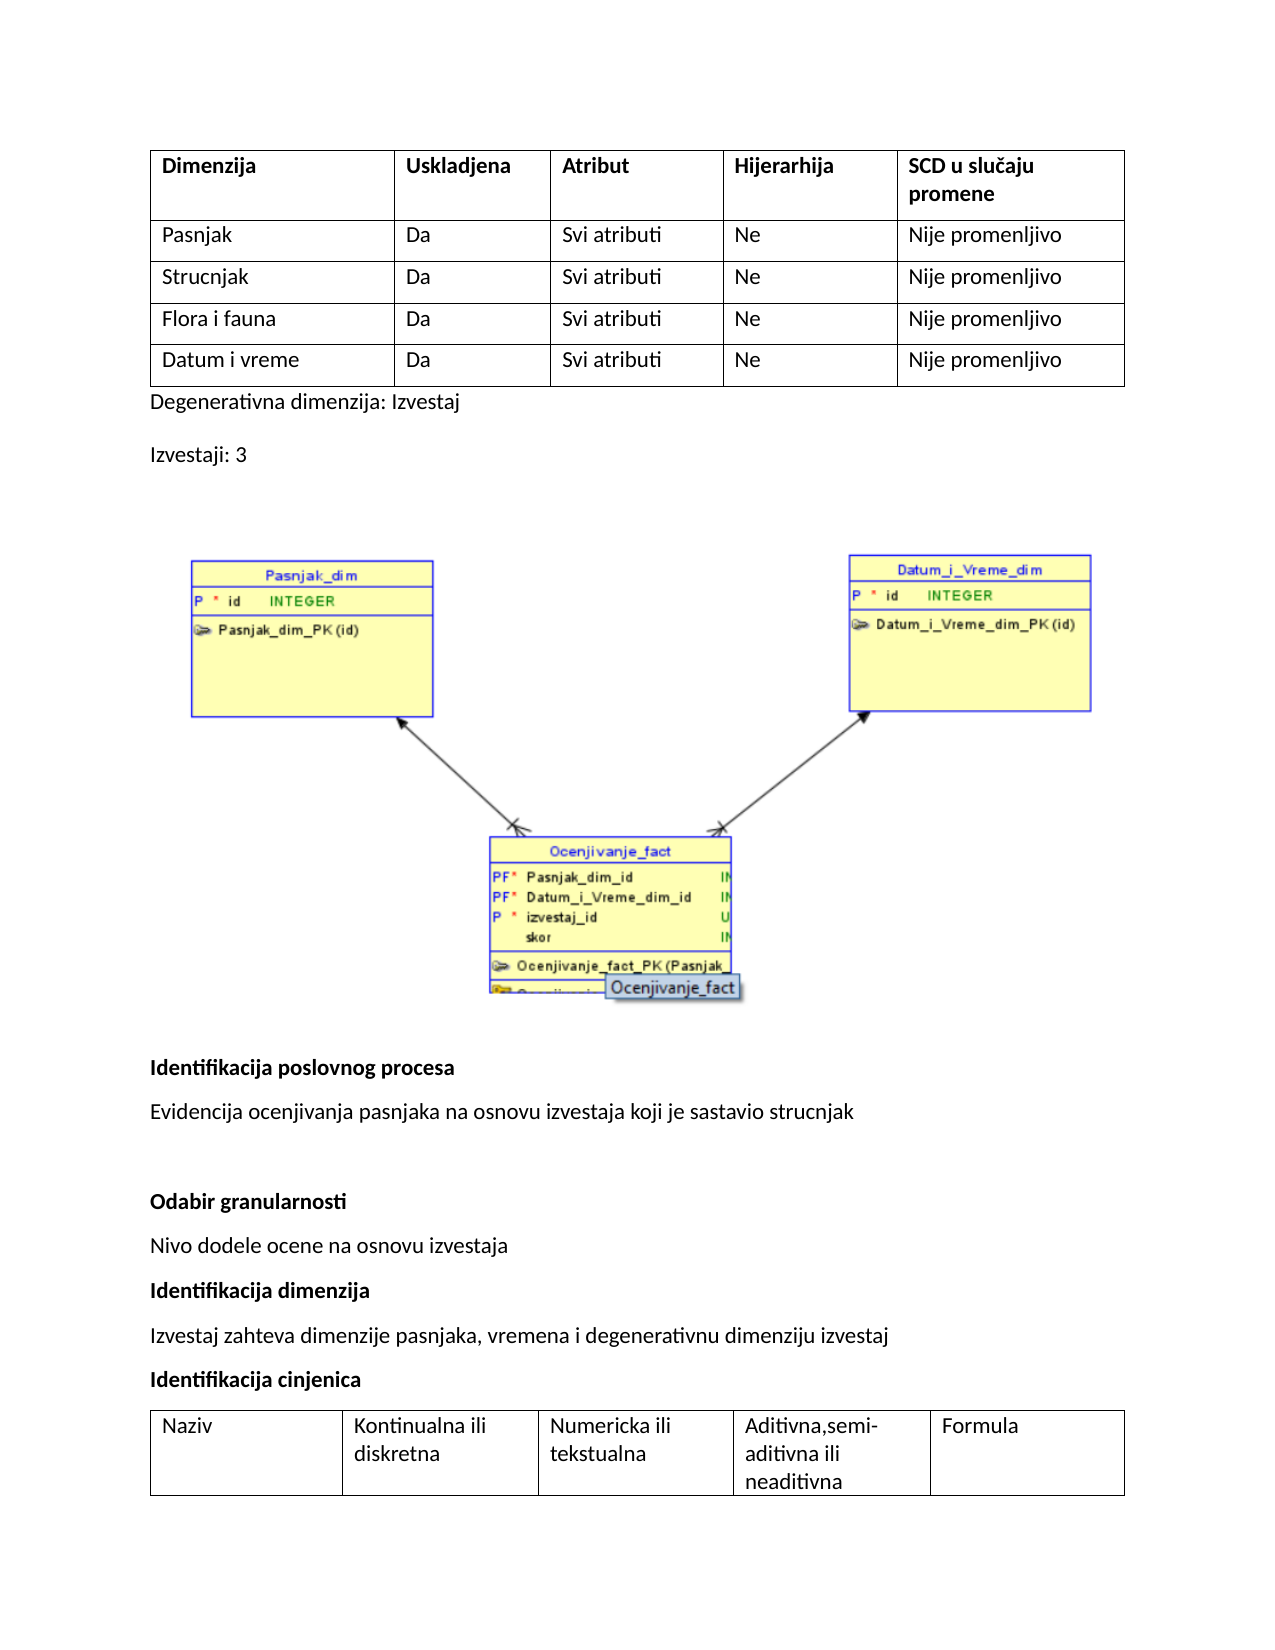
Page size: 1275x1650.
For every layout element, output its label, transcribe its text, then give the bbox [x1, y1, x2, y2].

table_header Hijerarhija [724, 151, 897, 219]
table_cell Nije promenljivo [898, 262, 1124, 303]
table_header Aditivna,semi-aditivna ili neaditivna [734, 1411, 930, 1495]
table_cell Datum i vreme [151, 345, 394, 386]
text Identifikacija poslovnog procesa [150, 1053, 1125, 1081]
table_cell Ne [724, 304, 897, 344]
table_cell Flora i fauna [151, 304, 394, 344]
table_cell Da [395, 345, 550, 386]
table_cell Svi atributi [551, 345, 723, 386]
picture [150, 492, 1125, 1028]
table_header Dimenzija [151, 151, 394, 219]
table_header Numericka ili tekstualna [539, 1411, 733, 1495]
text Evidencija ocenjivanja pasnjaka na osnovu izvestaja koji je sastavio strucnjak [150, 1097, 1125, 1125]
table_header Kontinualna ili diskretna [343, 1411, 538, 1495]
text Izvestaji: 3 [150, 440, 1125, 468]
table_header Naziv [151, 1411, 342, 1495]
table_cell Da [395, 262, 550, 303]
table_cell Nije promenljivo [898, 221, 1124, 261]
table_cell Nije promenljivo [898, 304, 1124, 344]
table_cell Pasnjak [151, 221, 394, 261]
text Odabir granularnosti [150, 1187, 1125, 1215]
table_header Atribut [551, 151, 723, 219]
table_header Uskladjena [395, 151, 550, 219]
text Izvestaj zahteva dimenzije pasnjaka, vremena i degenerativnu dimenziju izvestaj [150, 1321, 1125, 1349]
table_cell Svi atributi [551, 221, 723, 261]
table_header Formula [931, 1411, 1124, 1495]
table_cell Strucnjak [151, 262, 394, 303]
table_cell Ne [724, 345, 897, 386]
table_header SCD u slučaju promene [898, 151, 1124, 219]
text Identifikacija dimenzija [150, 1276, 1125, 1304]
table_cell Nije promenljivo [898, 345, 1124, 386]
table_cell Ne [724, 262, 897, 303]
table_cell Da [395, 304, 550, 344]
text Nivo dodele ocene na osnovu izvestaja [150, 1231, 1125, 1259]
text Degenerativna dimenzija: Izvestaj [150, 387, 1125, 415]
table_cell Ne [724, 221, 897, 261]
table_cell Svi atributi [551, 304, 723, 344]
table_cell Svi atributi [551, 262, 723, 303]
table_cell Da [395, 221, 550, 261]
text Identifikacija cinjenica [150, 1366, 1125, 1393]
